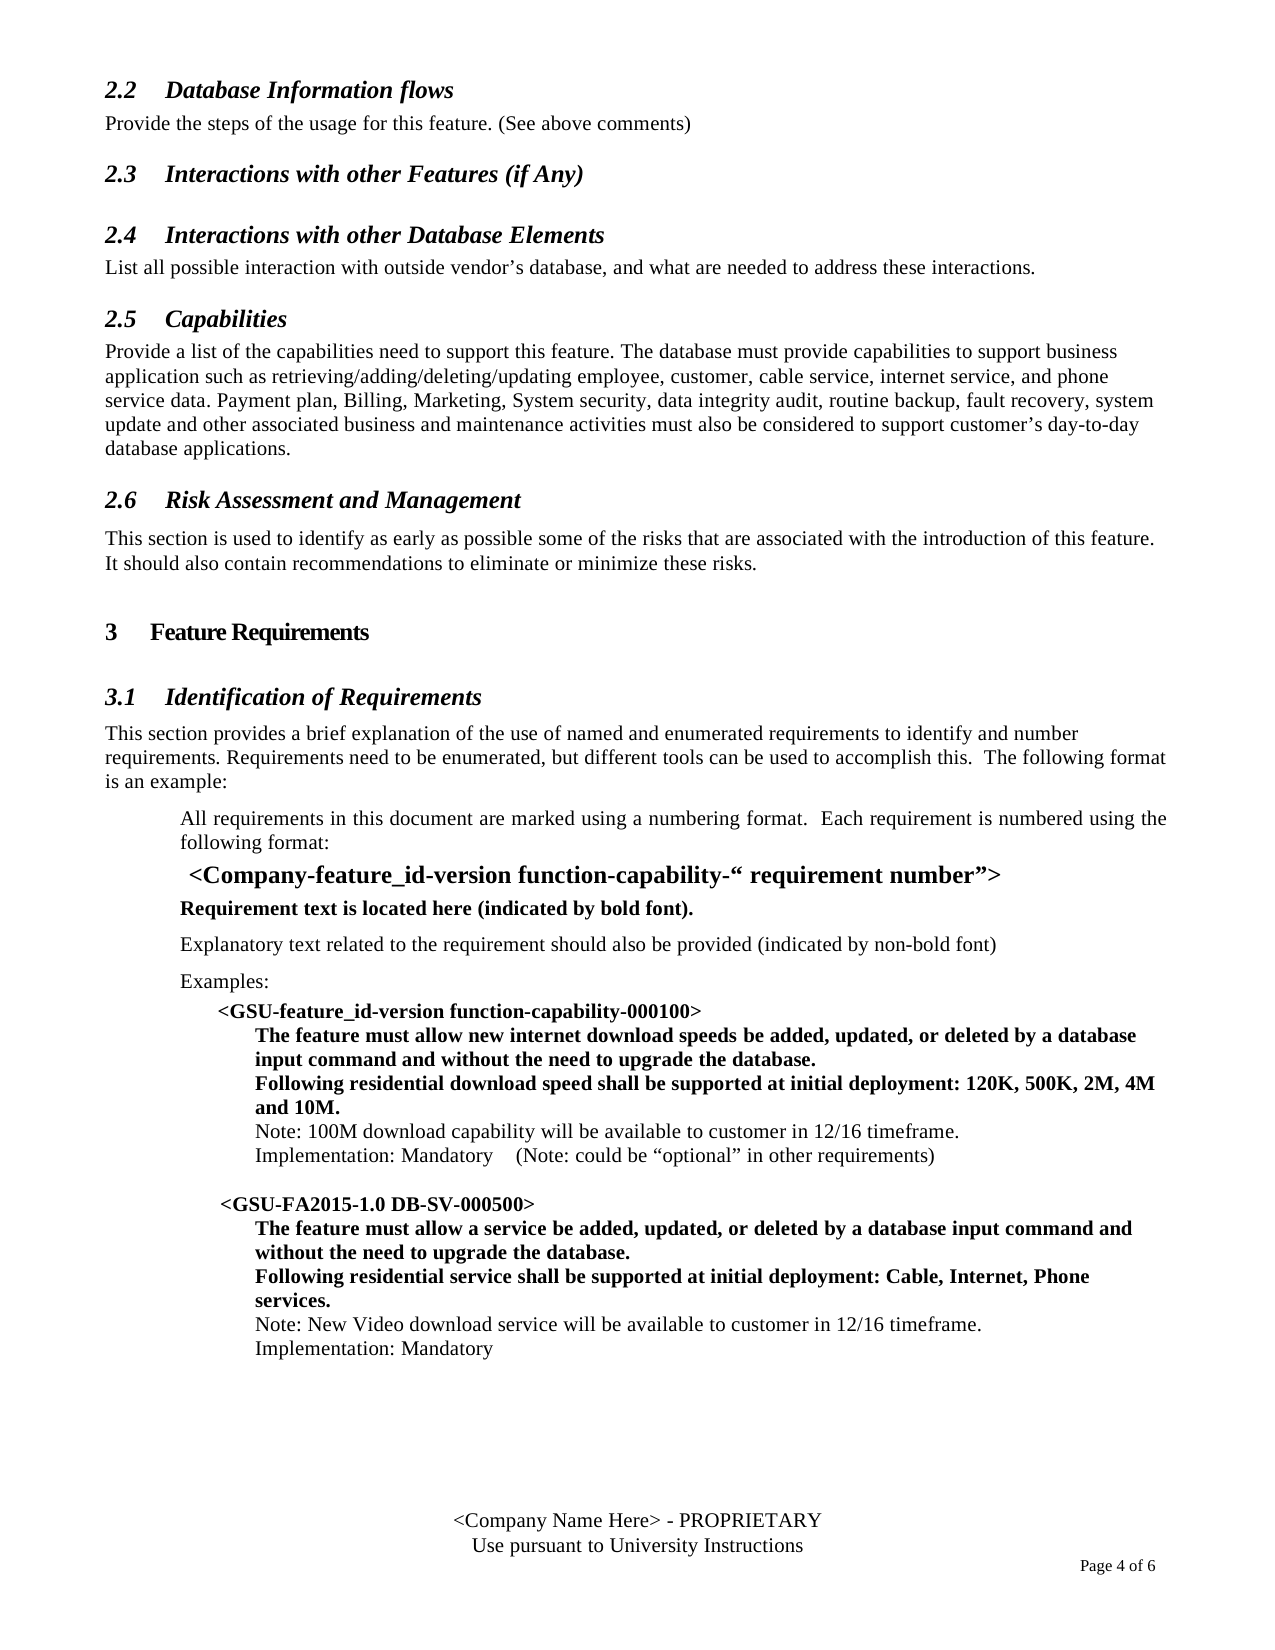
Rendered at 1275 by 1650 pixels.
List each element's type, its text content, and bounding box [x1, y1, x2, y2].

subtitle Capabilities [105, 304, 1170, 333]
text Following residential service shall be supported at initial deployment: Cable, Internet, Phone services. [255, 1264, 1170, 1312]
text Following residential download speed shall be supported at initial deployment: 120K, 500K, 2M, 4M and 10M. [255, 1071, 1170, 1119]
subtitle Feature Requirements [105, 617, 1170, 646]
list Examples: [180, 969, 1170, 993]
list Explanatory text related to the requirement should also be provided (indicated by non-bold font) [180, 932, 1170, 956]
text <GSU-feature_id-version function-capability-000100> [217, 999, 1170, 1023]
list Provide the steps of the usage for this feature. (See above comments) [105, 110, 1170, 134]
text Note: New Video download service will be available to customer in 12/16 timeframe. [255, 1312, 1170, 1336]
text <Company-feature_id-version function-capability-“ requirement number”> [105, 860, 1170, 889]
list This section is used to identify as early as possible some of the risks that are associated with the introduction of this feature. It should also contain recommendations to eliminate or minimize these risks. [105, 526, 1170, 574]
subtitle Interactions with other Features (if Any) [105, 159, 1170, 188]
text Implementation: Mandatory (Note: could be “optional” in other requirements) [180, 1143, 1170, 1167]
subtitle Interactions with other Database Elements [105, 220, 1170, 249]
list Provide a list of the capabilities need to support this feature. The database must provide capabilities to support business application such as retrieving/adding/deleting/updating employee, customer, cable service, internet service, and phone service data. Payment plan, Billing, Marketing, System security, data integrity audit, routine backup, fault recovery, system update and other associated business and maintenance activities must also be considered to support customer’s day-to-day database applications. [105, 339, 1170, 460]
text List all possible interaction with outside vendor’s database, and what are needed to address these interactions. [105, 255, 1170, 279]
list This section provides a brief explanation of the use of named and enumerated requirements to identify and number requirements. Requirements need to be enumerated, but different tools can be used to accomplish this. The following format is an example: [105, 721, 1170, 793]
subtitle Identification of Requirements [375, 694, 1170, 709]
subtitle Database Information flows [105, 75, 1170, 104]
text Note: 100M download capability will be available to customer in 12/16 timeframe. [255, 1119, 1170, 1143]
text Implementation: Mandatory [180, 1336, 1170, 1360]
text <GSU-FA2015-1.0 DB-SV-000500> [105, 1191, 1170, 1216]
subtitle Risk Assessment and Management [105, 485, 1170, 514]
list All requirements in this document are marked using a numbering format. Each requirement is numbered using the following format: [180, 806, 1170, 854]
text The feature must allow new internet download speeds be added, updated, or deleted by a database input command and without the need to upgrade the database. [255, 1023, 1170, 1071]
subtitle Identification of Requirements [105, 694, 229, 709]
text The feature must allow a service be added, updated, or deleted by a database input command and without the need to upgrade the database. [255, 1216, 1170, 1264]
list Requirement text is located here (indicated by bold font). [180, 896, 1170, 919]
